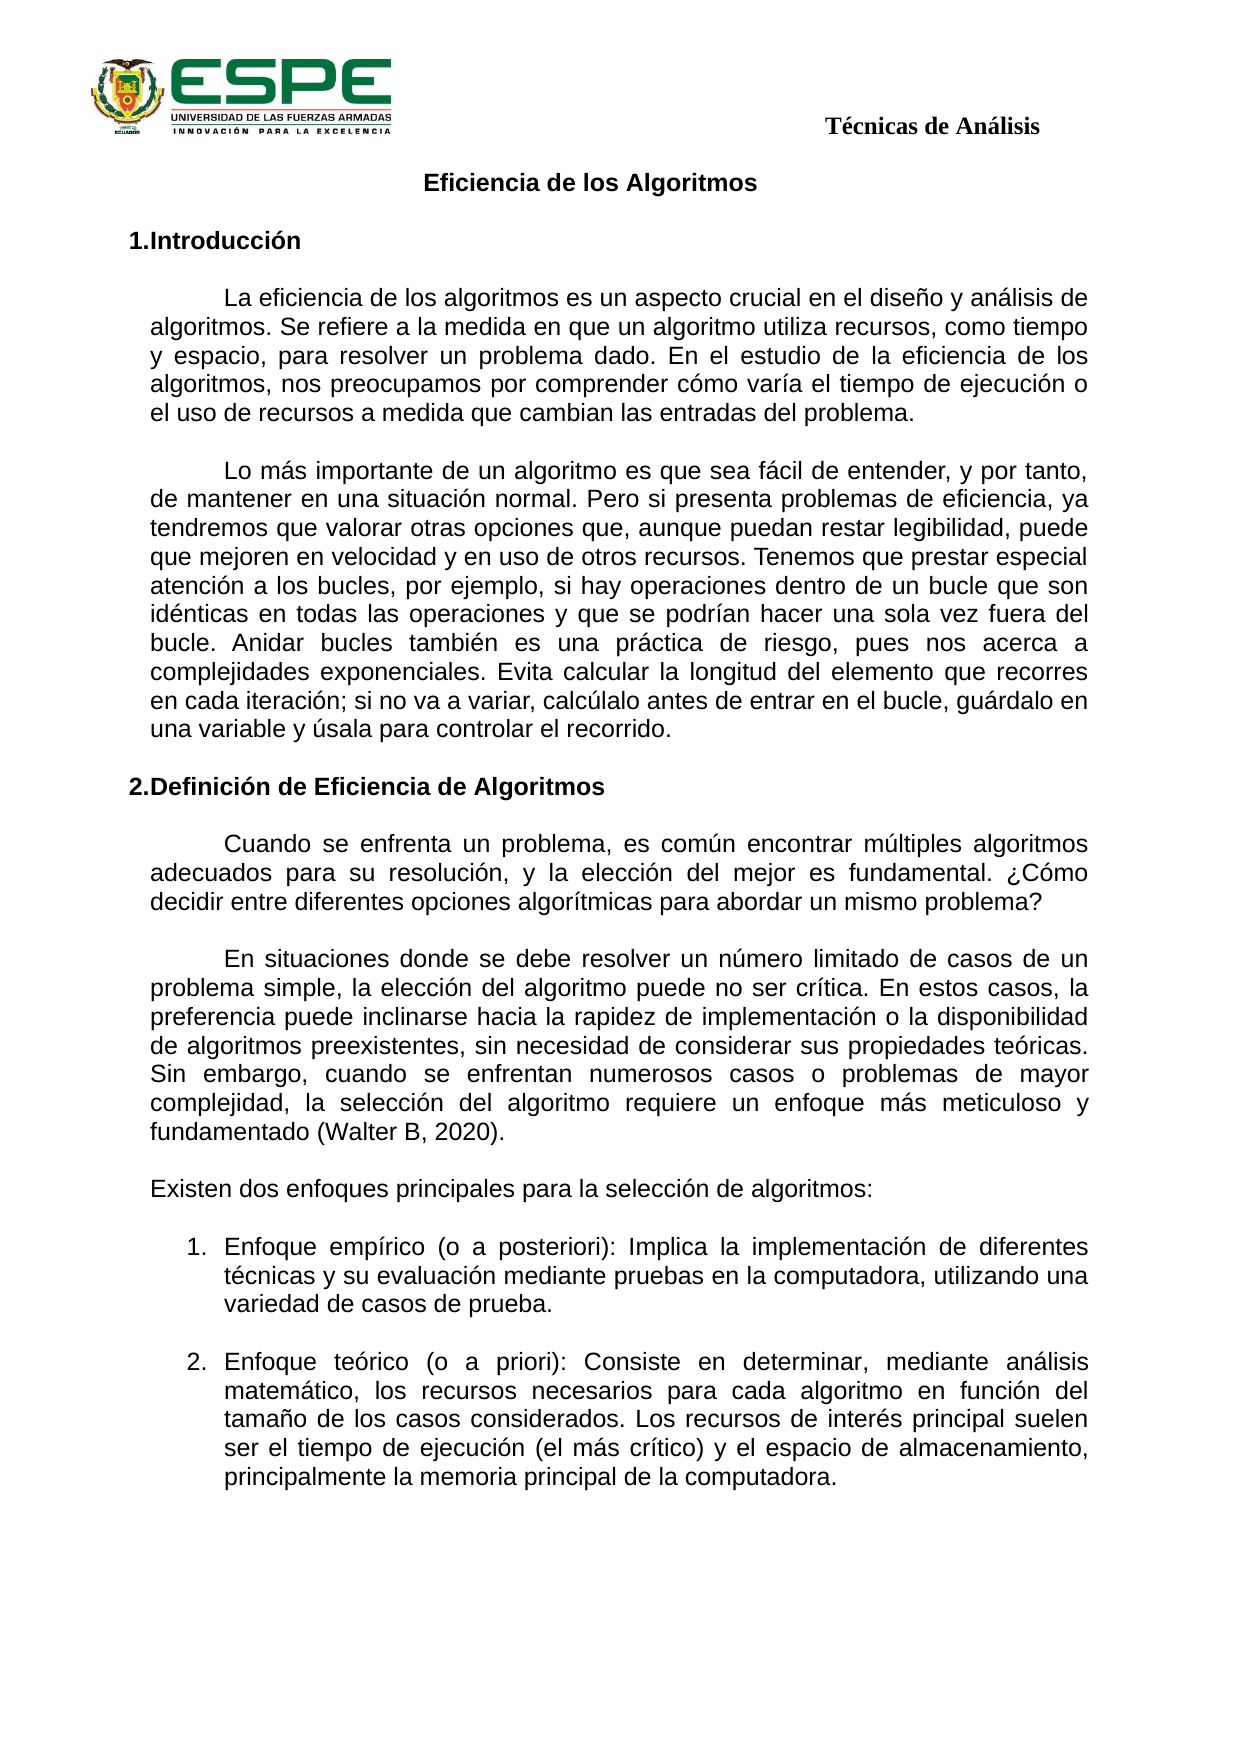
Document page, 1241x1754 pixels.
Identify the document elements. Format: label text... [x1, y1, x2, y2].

text La eficiencia de los algoritmos es un aspecto crucial en el diseño y análisis de algoritmos. Se refiere a la medida en que un algoritmo utiliza recursos, como tiempo y espacio, para resolver un problema dado. En el estudio de la eficiencia de los algoritmos, nos preocupamos por comprender cómo varía el tiempo de ejecución o el uso de recursos a medida que cambian las entradas del problema. [150, 283, 1090, 427]
list Definición de Eficiencia de Algoritmos [128, 772, 1090, 801]
list Enfoque teórico (o a priori): Consiste en determinar, mediante análisis matemático, los recursos necesarios para cada algoritmo en función del tamaño de los casos considerados. Los recursos de interés principal suelen ser el tiempo de ejecución (el más crítico) y el espacio de almacenamiento, principalmente la memoria principal de la computadora. [186, 1347, 1090, 1491]
text En situaciones donde se debe resolver un número limitado de casos de un problema simple, la elección del algoritmo puede no ser crítica. En estos casos, la preferencia puede inclinarse hacia la rapidez de implementación o la disponibilidad de algoritmos preexistentes, sin necesidad de considerar sus propiedades teóricas. Sin embargo, cuando se enfrentan numerosos casos o problemas de mayor complejidad, la selección del algoritmo requiere un enfoque más meticuloso y fundamentado (Walter B, 2020). [150, 944, 1090, 1146]
text Eficiencia de los Algoritmos [91, 168, 1090, 197]
text Cuando se enfrenta un problema, es común encontrar múltiples algoritmos adecuados para su resolución, y la elección del mejor es fundamental. ¿Cómo decidir entre diferentes opciones algorítmicas para abordar un mismo problema? [150, 829, 1090, 916]
list Introducción [128, 226, 1090, 254]
text Existen dos enfoques principales para la selección de algoritmos: [150, 1174, 1090, 1203]
picture [91, 59, 391, 134]
list Enfoque empírico (o a posteriori): Implica la implementación de diferentes técnicas y su evaluación mediante pruebas en la computadora, utilizando una variedad de casos de prueba. [186, 1232, 1090, 1318]
